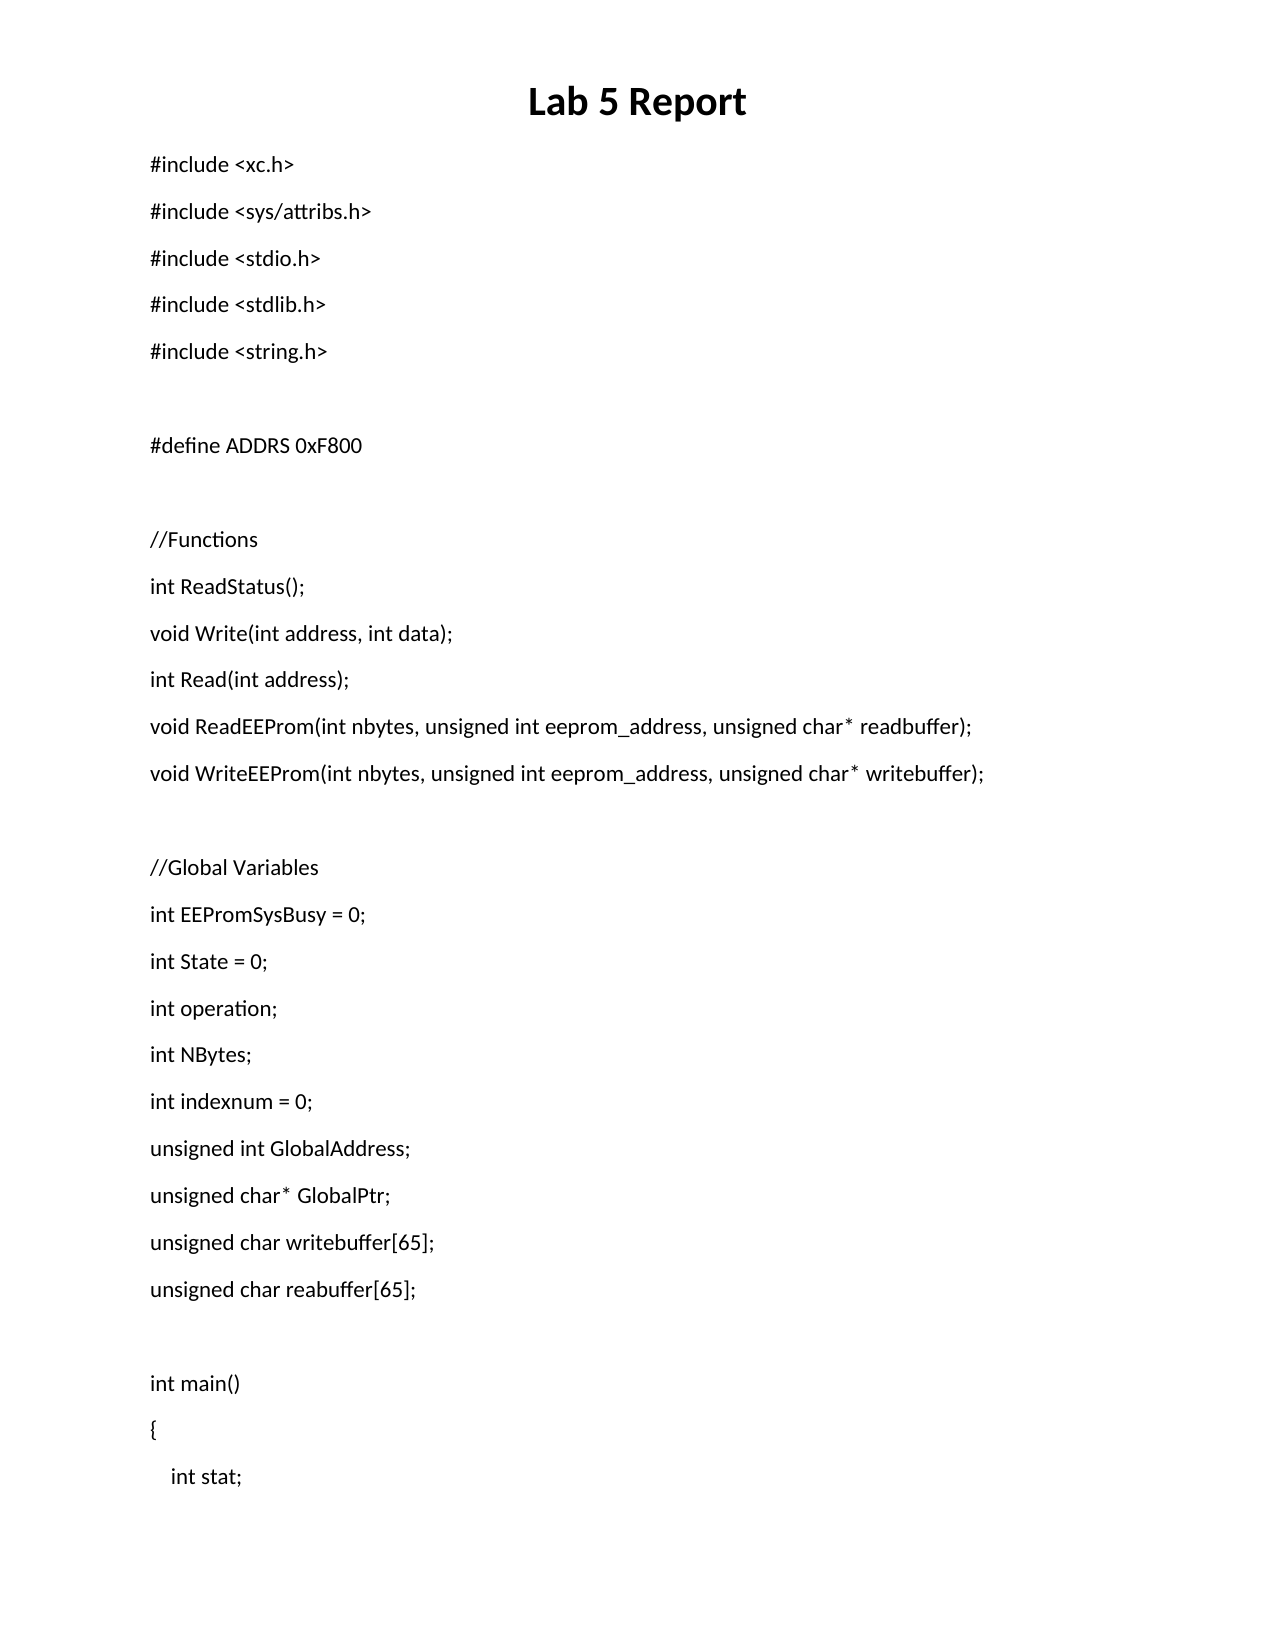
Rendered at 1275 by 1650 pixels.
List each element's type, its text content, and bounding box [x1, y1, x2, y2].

text #include <string.h> [150, 337, 1125, 366]
text //Global Variables [150, 853, 1125, 881]
text unsigned char writebuffer[65]; [150, 1228, 1125, 1256]
text int indexnum = 0; [150, 1087, 1125, 1116]
text unsigned char reabuffer[65]; [150, 1275, 1125, 1303]
text #include <sys/attribs.h> [150, 197, 1125, 225]
text int operation; [150, 994, 1125, 1022]
text { [150, 1416, 1125, 1444]
text void WriteEEProm(int nbytes, unsigned int eeprom_address, unsigned char* writebuffer); [150, 759, 1125, 787]
text #include <stdlib.h> [150, 291, 1125, 319]
text unsigned char* GlobalPtr; [150, 1181, 1125, 1209]
text int NBytes; [150, 1041, 1125, 1069]
text //Functions [150, 525, 1125, 553]
text #include <xc.h> [150, 150, 1125, 178]
text int Read(int address); [150, 666, 1125, 694]
text int State = 0; [150, 947, 1125, 975]
text int ReadStatus(); [150, 572, 1125, 600]
text int main() [150, 1369, 1125, 1397]
text unsigned int GlobalAddress; [150, 1134, 1125, 1162]
text int stat; [150, 1462, 1125, 1491]
text int EEPromSysBusy = 0; [150, 900, 1125, 928]
text void Write(int address, int data); [150, 619, 1125, 647]
text void ReadEEProm(int nbytes, unsigned int eeprom_address, unsigned char* readbuffer); [150, 712, 1125, 741]
text #include <stdio.h> [150, 244, 1125, 272]
text #define ADDRS 0xF800 [150, 431, 1125, 459]
